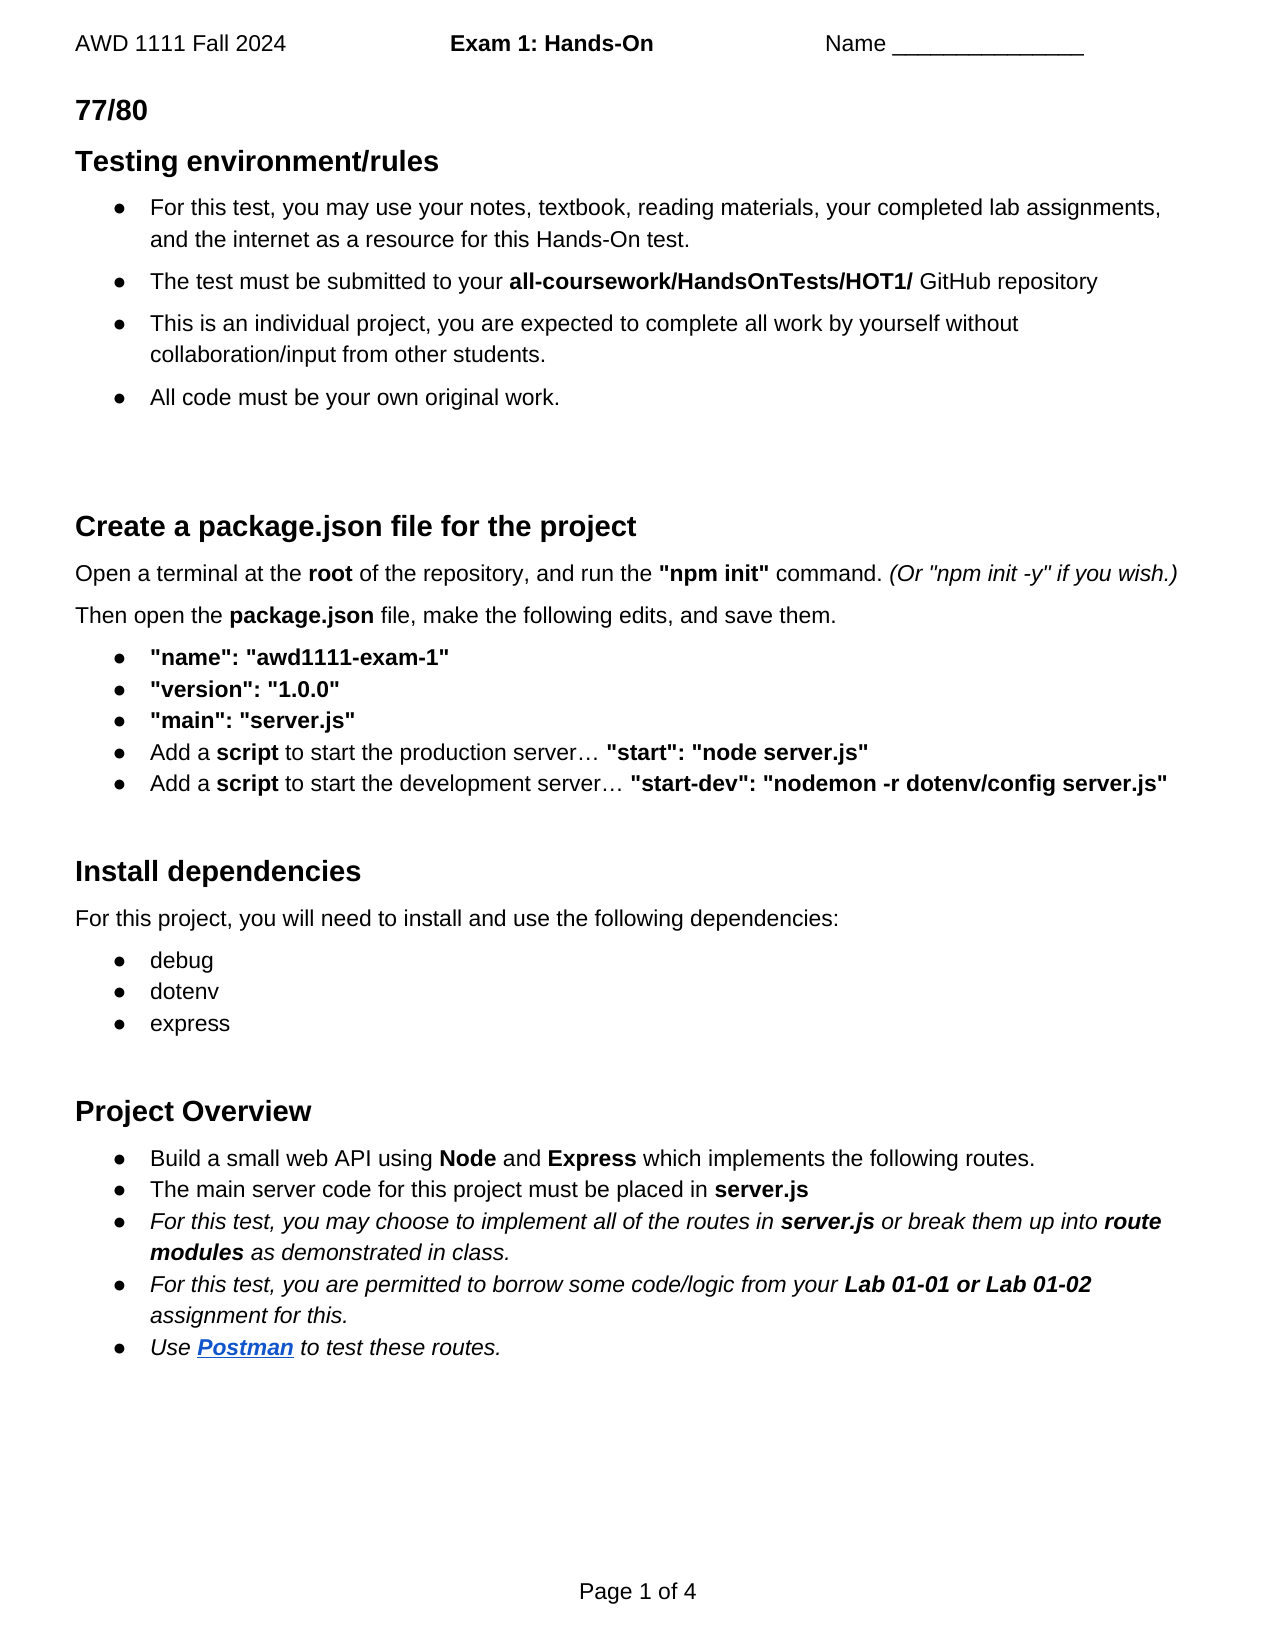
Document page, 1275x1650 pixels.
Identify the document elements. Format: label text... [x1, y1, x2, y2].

text Project Overview [75, 1094, 1200, 1127]
list Use Postman to test these routes. [112, 1334, 1200, 1360]
list "version": "1.0.0" [112, 676, 1200, 702]
list For this test, you may use your notes, textbook, reading materials, your completed lab assignments, and the internet as a resource for this Hands-On test. [112, 194, 1200, 252]
list The main server code for this project must be placed in server.js [112, 1176, 1200, 1202]
text Then open the package.json file, make the following edits, and save them. [75, 602, 1200, 628]
list Add a script to start the development server… "start-dev": "nodemon -r dotenv/config server.js" [112, 770, 1200, 797]
text Open a terminal at the root of the repository, and run the "npm init" command. (Or "npm init -y" if you wish.) [75, 560, 1200, 586]
list For this test, you may choose to implement all of the routes in server.js or break them up into route modules as demonstrated in class. [112, 1208, 1200, 1266]
text For this project, you will need to install and use the following dependencies: [75, 905, 1200, 931]
list All code must be your own original work. [112, 383, 1200, 410]
list The test must be submitted to your all-coursework/HandsOnTests/HOT1/ GitHub repository [112, 268, 1200, 294]
list express [112, 1010, 1200, 1036]
text Create a package.json file for the project [75, 509, 1200, 543]
list "name": "awd1111-exam-1" [112, 644, 1200, 670]
list Build a small web API using Node and Express which implements the following routes. [112, 1144, 1200, 1171]
list dotenv [112, 978, 1200, 1005]
text 77/80 [75, 93, 1200, 127]
list Add a script to start the production server… "start": "node server.js" [112, 739, 1200, 765]
list debug [112, 947, 1200, 973]
list For this test, you are permitted to borrow some code/logic from your Lab 01-01 or Lab 01-02 assignment for this. [112, 1271, 1200, 1329]
text Testing environment/rules [75, 144, 1200, 177]
text Install dependencies [75, 854, 1200, 888]
list This is an individual project, you are expected to complete all work by yourself without collaboration/input from other students. [112, 310, 1200, 368]
list "main": "server.js" [112, 707, 1200, 733]
